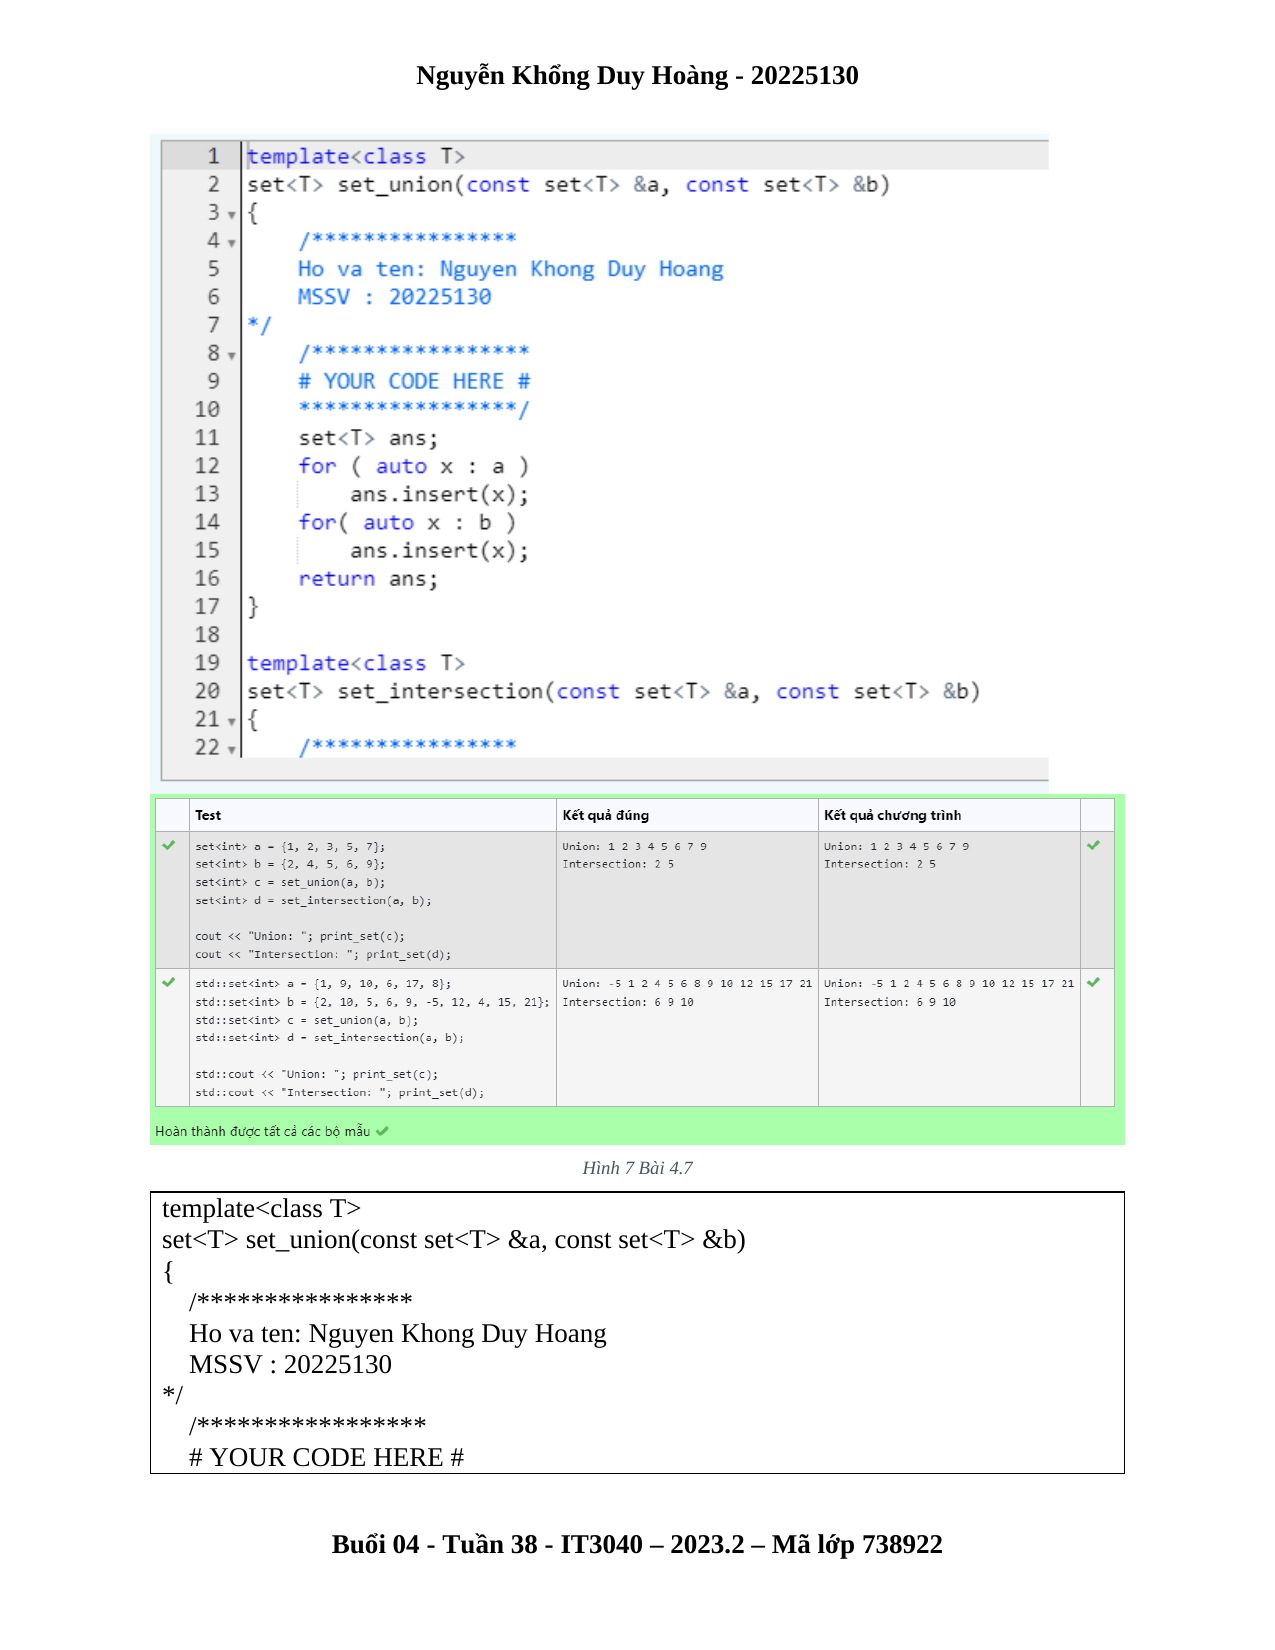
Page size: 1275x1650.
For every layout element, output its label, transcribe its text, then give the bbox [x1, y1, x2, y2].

picture [150, 134, 1125, 1145]
text Hình 7 Bài 4.7 [150, 1157, 1125, 1179]
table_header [151, 1193, 1124, 1473]
